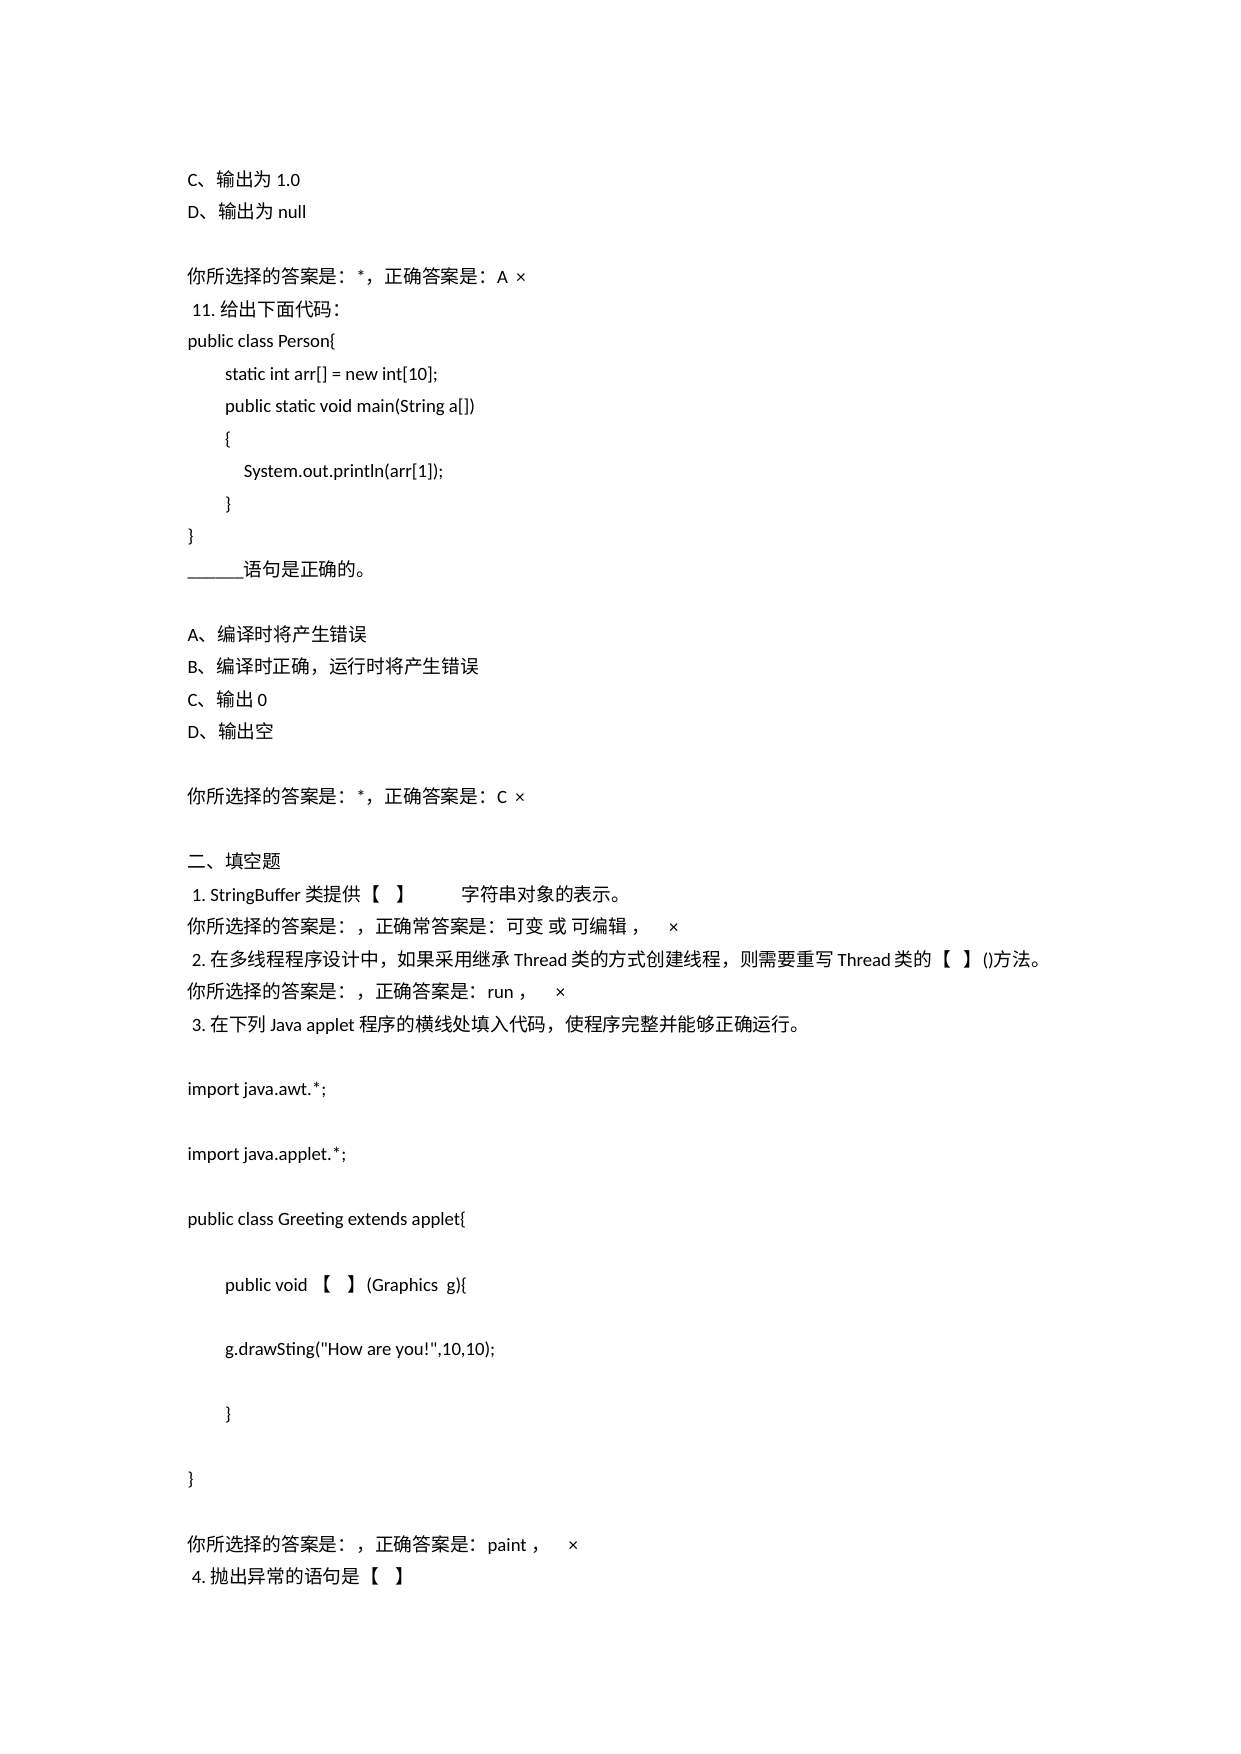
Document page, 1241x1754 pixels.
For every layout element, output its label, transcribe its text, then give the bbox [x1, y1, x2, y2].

text C、输出为1.0 [187, 162, 1053, 194]
text public void 【 】(Graphics g){ [187, 1267, 1053, 1299]
text public class Greeting extends applet{ [187, 1202, 1053, 1234]
text D、输出空 [187, 714, 1053, 747]
text static int arr[] = new int[10]; [187, 357, 1053, 389]
text } [187, 487, 1053, 519]
text 2. 在多线程程序设计中，如果采用继承Thread类的方式创建线程，则需要重写Thread类的【 】()方法。 [187, 942, 1053, 974]
text D、输出为null [187, 194, 1053, 227]
text import java.awt.*; [187, 1072, 1053, 1104]
text } [187, 1462, 1053, 1494]
text { [187, 422, 1053, 454]
text 二、填空题 [187, 844, 1053, 877]
text public class Person{ [187, 324, 1053, 357]
text 你所选择的答案是：，正确答案是：paint ， × [187, 1527, 1053, 1559]
text 你所选择的答案是：，正确答案是：run ， × [187, 974, 1053, 1007]
text 你所选择的答案是：*，正确答案是：C × [187, 779, 1053, 812]
text } [187, 519, 1053, 552]
text } [187, 1397, 1053, 1429]
text 11. 给出下面代码： [187, 292, 1053, 324]
text public static void main(String a[]) [187, 389, 1053, 422]
text 3. 在下列Java applet 程序的横线处填入代码，使程序完整并能够正确运行。 [187, 1007, 1053, 1039]
text System.out.println(arr[1]); [187, 454, 1053, 487]
text 你所选择的答案是：*，正确答案是：A × [187, 259, 1053, 292]
text import java.applet.*; [187, 1137, 1053, 1169]
text A、编译时将产生错误 [187, 617, 1053, 649]
text 4. 抛出异常的语句是【 】 [187, 1559, 1053, 1592]
text ______语句是正确的。 [187, 552, 1053, 584]
text 你所选择的答案是：，正确常答案是：可变 或 可编辑 ， × [187, 909, 1053, 942]
text g.drawSting("How are you!",10,10); [187, 1332, 1053, 1364]
text C、输出0 [187, 682, 1053, 714]
text B、编译时正确，运行时将产生错误 [187, 649, 1053, 682]
text 1. StringBuffer类提供【 】 字符串对象的表示。 [187, 877, 1053, 909]
